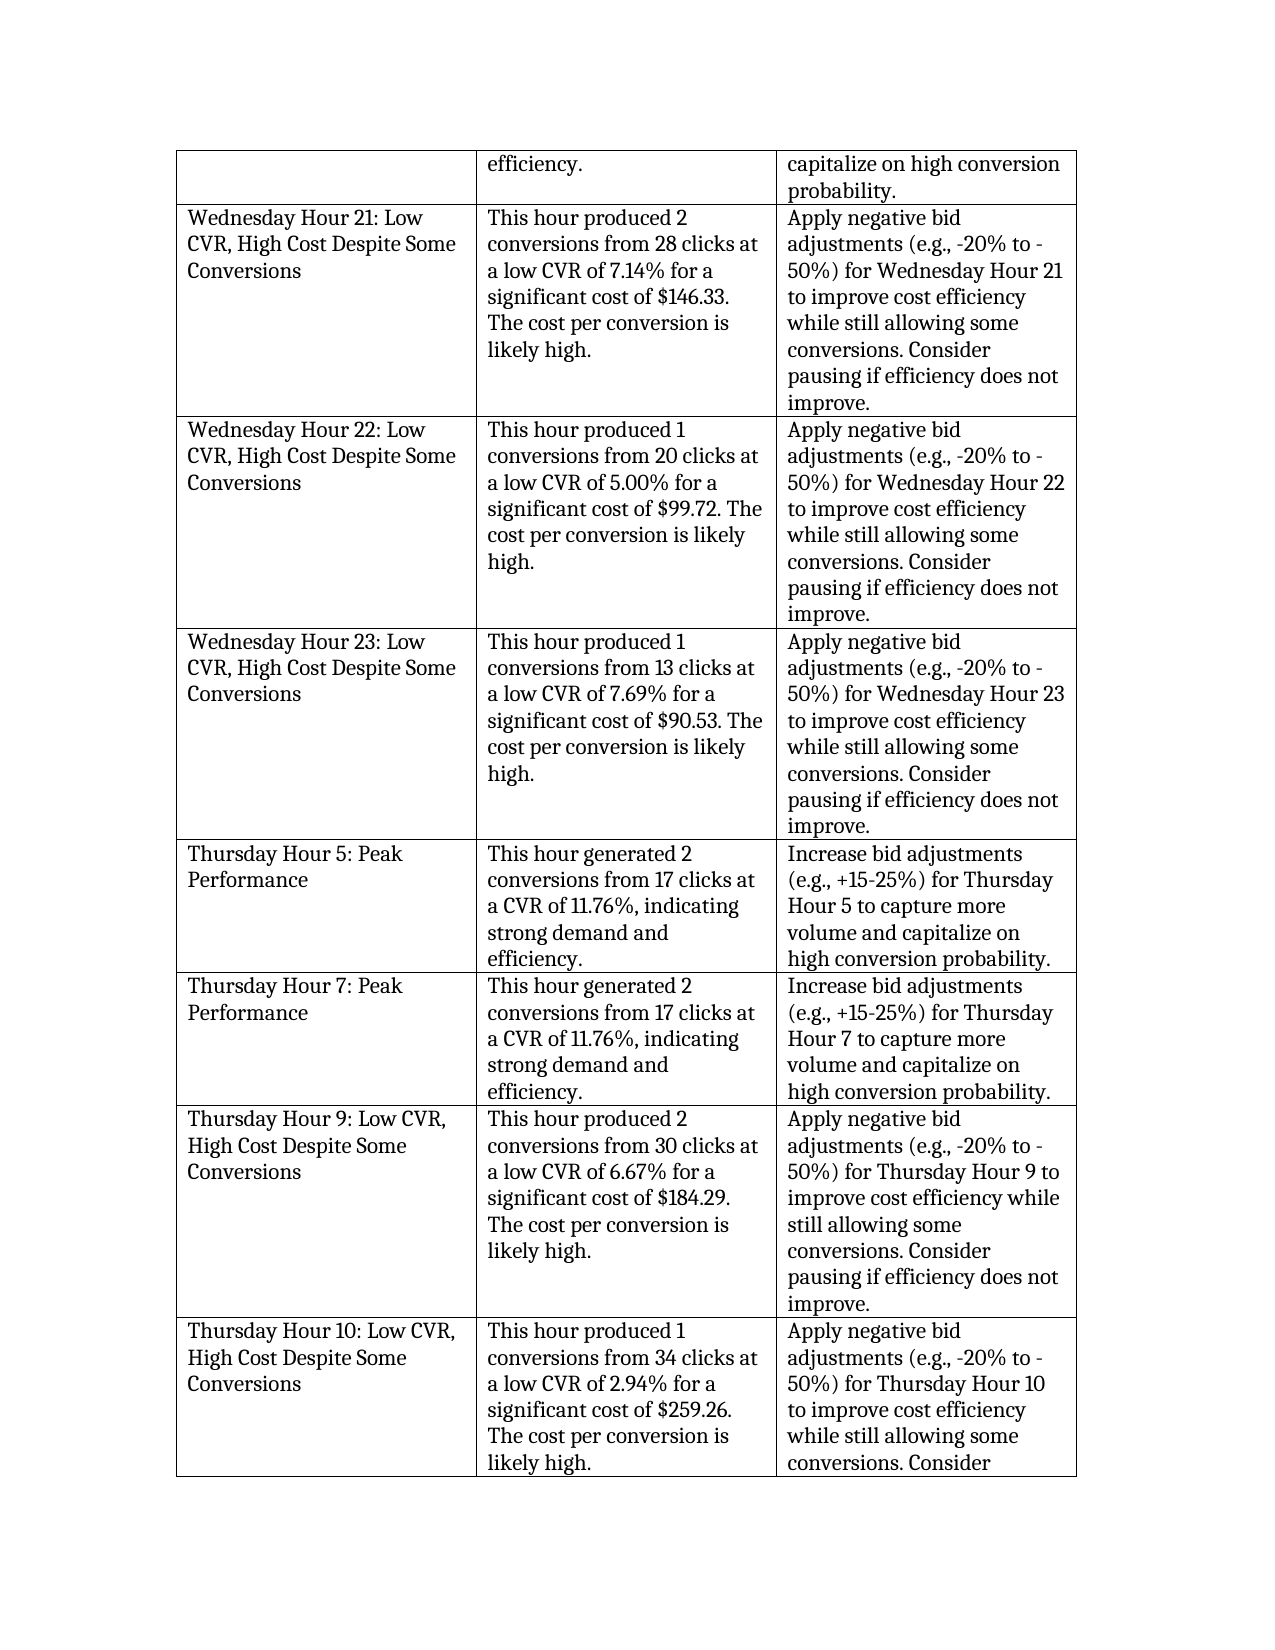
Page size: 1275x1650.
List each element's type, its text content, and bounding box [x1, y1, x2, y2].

table_cell Apply negative bid adjustments (e.g., -20% to -50%) for Wednesday Hour 21 to improve cost efficiency while still allowing some conversions. Consider pausing if efficiency does not improve. [777, 205, 1076, 416]
table_cell This hour produced 2 conversions from 28 clicks at a low CVR of 7.14% for a significant cost of $146.33. The cost per conversion is likely high. [477, 205, 776, 416]
table_cell Thursday Hour 9: Low CVR, High Cost Despite Some Conversions [177, 1106, 476, 1317]
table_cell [777, 1318, 1076, 1476]
table_cell This hour produced 1 conversions from 20 clicks at a low CVR of 5.00% for a significant cost of $99.72. The cost per conversion is likely high. [477, 417, 776, 627]
table_cell Apply negative bid adjustments (e.g., -20% to -50%) for Wednesday Hour 23 to improve cost efficiency while still allowing some conversions. Consider pausing if efficiency does not improve. [777, 629, 1076, 839]
table_cell Wednesday Hour 22: Low CVR, High Cost Despite Some Conversions [177, 417, 476, 627]
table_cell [777, 151, 1076, 204]
table_cell Wednesday Hour 21: Low CVR, High Cost Despite Some Conversions [177, 205, 476, 416]
table_cell Increase bid adjustments (e.g., +15-25%) for Thursday Hour 5 to capture more volume and capitalize on high conversion probability. [777, 840, 1076, 972]
table_cell This hour generated 2 conversions from 17 clicks at a CVR of 11.76%, indicating strong demand and efficiency. [477, 973, 776, 1105]
table_cell Apply negative bid adjustments (e.g., -20% to -50%) for Wednesday Hour 22 to improve cost efficiency while still allowing some conversions. Consider pausing if efficiency does not improve. [777, 417, 1076, 627]
table_cell This hour produced 2 conversions from 30 clicks at a low CVR of 6.67% for a significant cost of $184.29. The cost per conversion is likely high. [477, 1106, 776, 1317]
table_cell Apply negative bid adjustments (e.g., -20% to -50%) for Thursday Hour 9 to improve cost efficiency while still allowing some conversions. Consider pausing if efficiency does not improve. [777, 1106, 1076, 1317]
table_cell Wednesday Hour 23: Low CVR, High Cost Despite Some Conversions [177, 629, 476, 839]
table_cell This hour produced 1 conversions from 13 clicks at a low CVR of 7.69% for a significant cost of $90.53. The cost per conversion is likely high. [477, 629, 776, 839]
table_cell This hour generated 2 conversions from 17 clicks at a CVR of 11.76%, indicating strong demand and efficiency. [477, 840, 776, 972]
table_cell Thursday Hour 7: Peak Performance [177, 973, 476, 1105]
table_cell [177, 151, 476, 204]
table_cell Increase bid adjustments (e.g., +15-25%) for Thursday Hour 7 to capture more volume and capitalize on high conversion probability. [777, 973, 1076, 1105]
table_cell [477, 1318, 776, 1476]
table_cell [177, 1318, 476, 1476]
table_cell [477, 151, 776, 204]
table_cell Thursday Hour 5: Peak Performance [177, 840, 476, 972]
